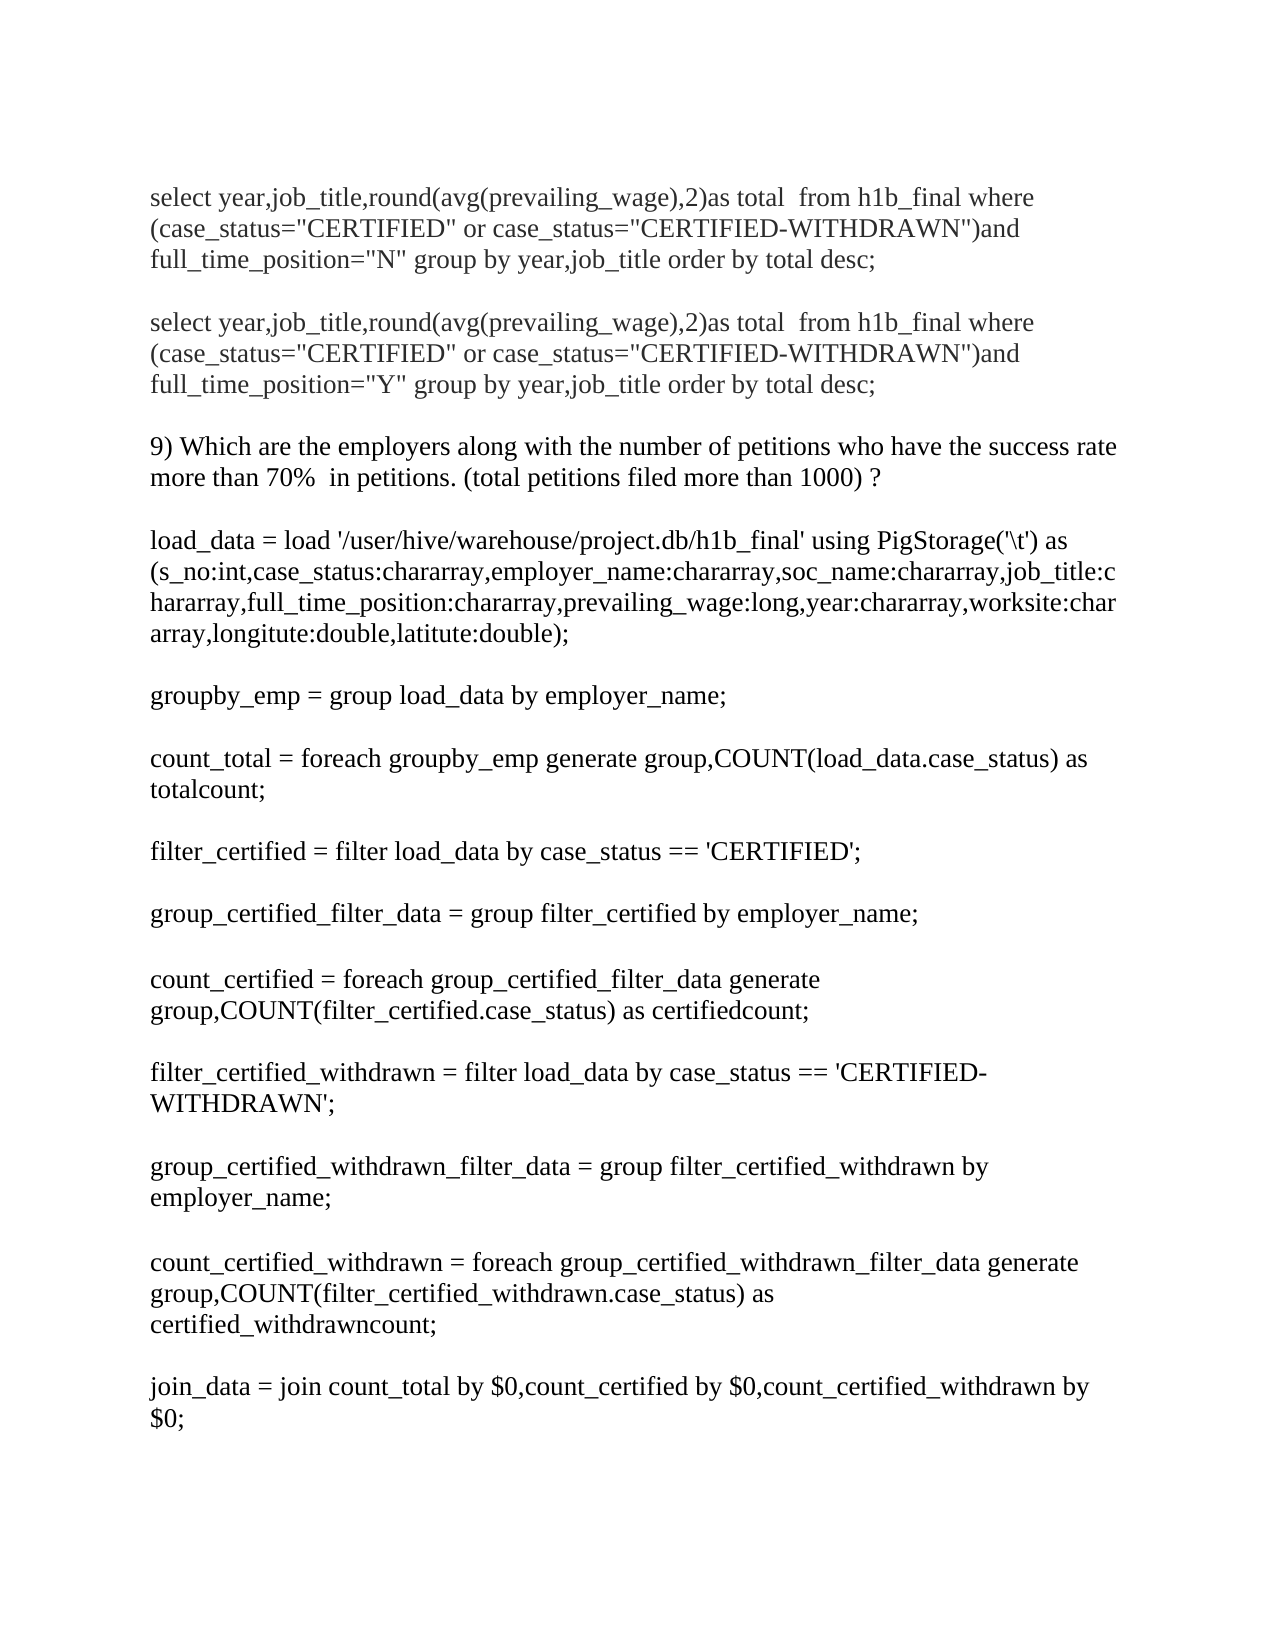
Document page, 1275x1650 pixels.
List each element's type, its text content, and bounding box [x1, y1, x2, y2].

text select year,job_title,round(avg(prevailing_wage),2)as total from h1b_final where (case_status="CERTIFIED" or case_status="CERTIFIED-WITHDRAWN")and full_time_position="Y" group by year,job_title order by total desc; [150, 306, 1125, 399]
text count_certified = foreach group_certified_filter_data generate group,COUNT(filter_certified.case_status) as certifiedcount; [150, 963, 1125, 1025]
text filter_certified = filter load_data by case_status == 'CERTIFIED'; [150, 835, 1125, 866]
text groupby_emp = group load_data by employer_name; [150, 679, 1125, 711]
text filter_certified_withdrawn = filter load_data by case_status == 'CERTIFIED-WITHDRAWN'; [150, 1056, 1125, 1118]
text count_certified_withdrawn = foreach group_certified_withdrawn_filter_data generate group,COUNT(filter_certified_withdrawn.case_status) as [150, 1246, 1125, 1308]
text load_data = load '/user/hive/warehouse/project.db/h1b_final' using PigStorage('\t') as (s_no:int,case_status:chararray,employer_name:chararray,soc_name:chararray,job_title:chararray,full_time_position:chararray,prevailing_wage:long,year:chararray,worksite:chararray,longitute:double,latitute:double); [150, 524, 1125, 648]
text certified_withdrawncount; [150, 1308, 1125, 1339]
text group_certified_withdrawn_filter_data = group filter_certified_withdrawn by employer_name; [150, 1149, 1125, 1212]
text select year,job_title,round(avg(prevailing_wage),2)as total from h1b_final where (case_status="CERTIFIED" or case_status="CERTIFIED-WITHDRAWN")and full_time_position="N" group by year,job_title order by total desc; [150, 181, 1125, 274]
text join_data = join count_total by $0,count_certified by $0,count_certified_withdrawn by $0; [150, 1371, 1125, 1433]
text 9) Which are the employers along with the number of petitions who have the success rate more than 70% in petitions. (total petitions filed more than 1000) ? [150, 430, 1125, 493]
text count_total = foreach groupby_emp generate group,COUNT(load_data.case_status) as totalcount; [150, 742, 1125, 804]
text group_certified_filter_data = group filter_certified by employer_name; [150, 897, 1125, 929]
